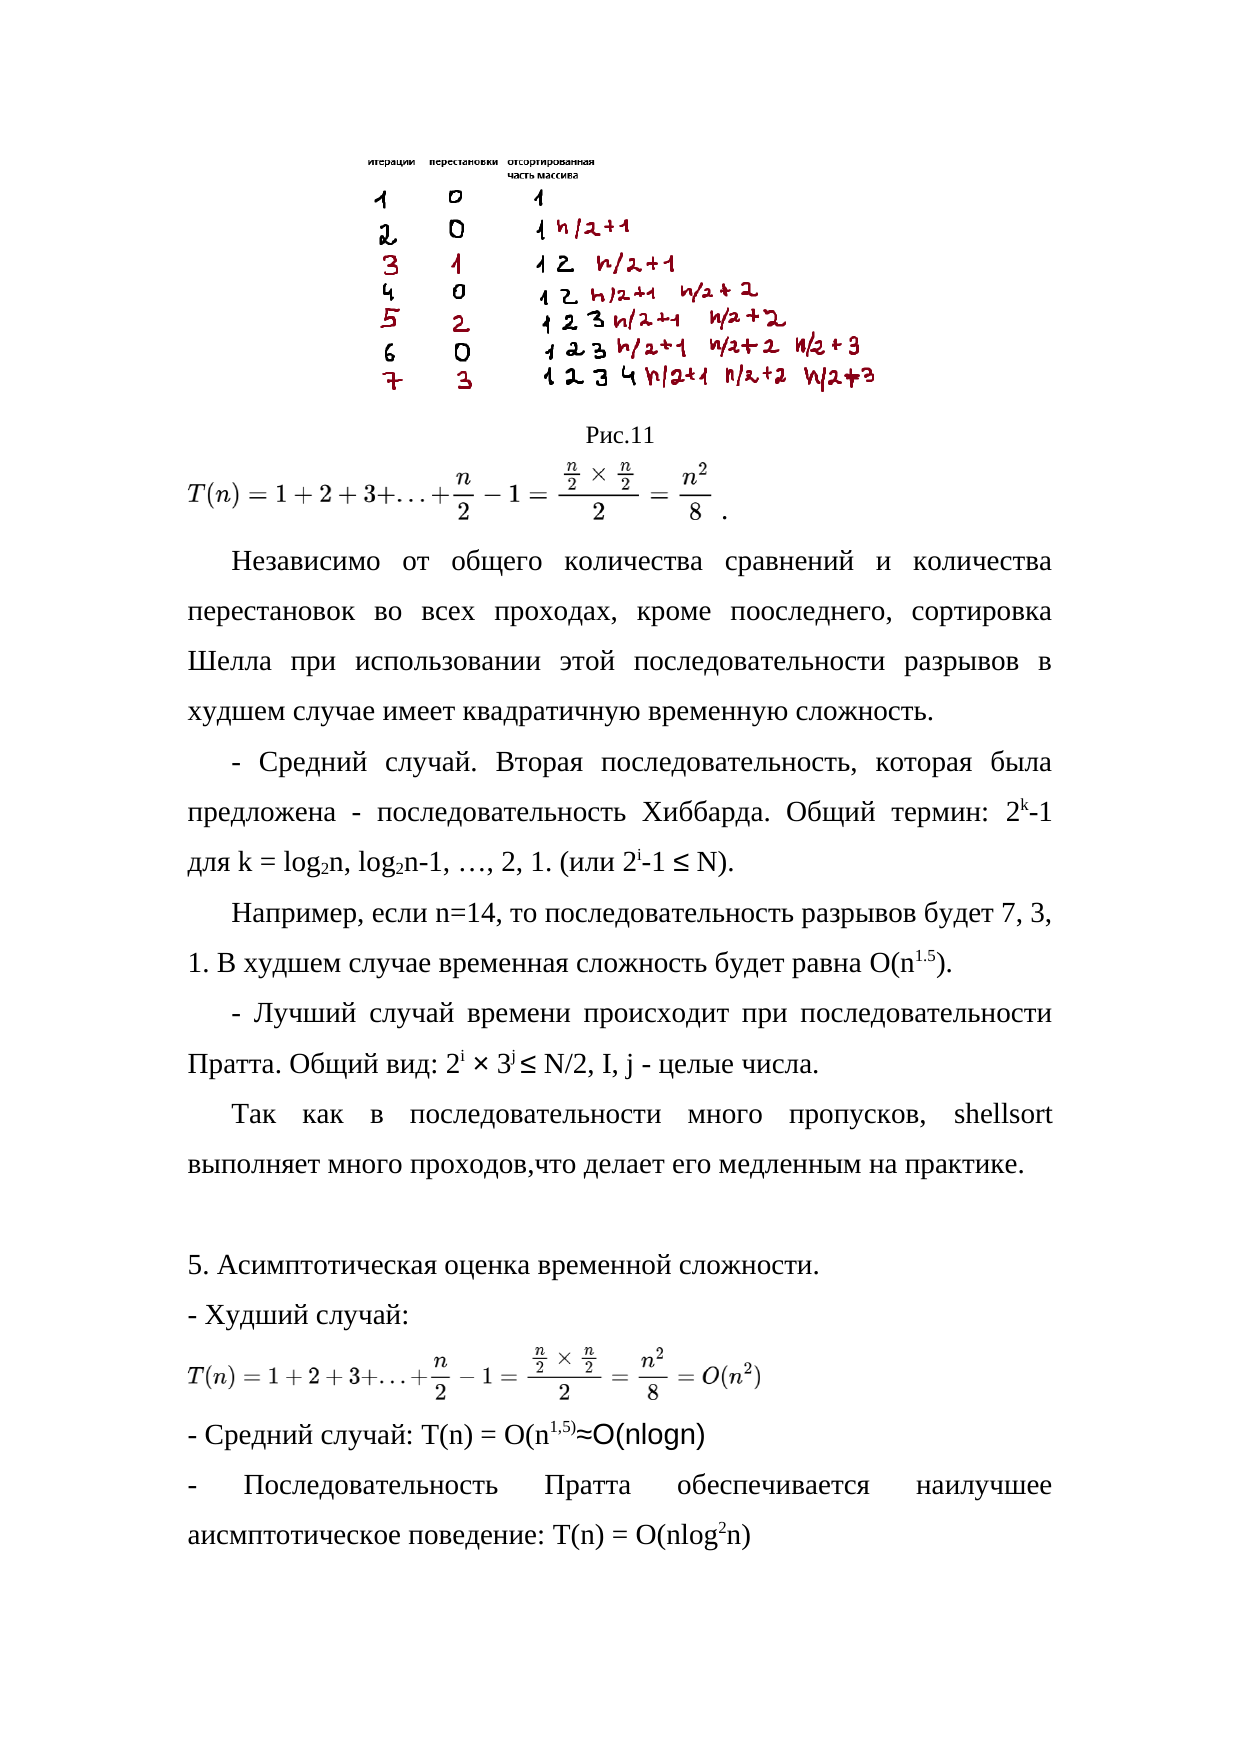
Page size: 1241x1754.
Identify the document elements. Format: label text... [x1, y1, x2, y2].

list Рис.11 [187, 420, 1053, 448]
list Асимптотическая оценка временной сложности. [187, 1247, 1053, 1281]
list - Худший случай: [187, 1297, 1053, 1331]
picture [187, 1347, 762, 1400]
picture [351, 150, 889, 403]
list - Лучший случай времени происходит при последовательности Пратта. Общий вид: 2i × 3j ≤ N/2, I, j - целые числа. [187, 996, 1053, 1079]
picture [187, 462, 714, 520]
list Например, если n=14, то последовательность разрывов будет 7, 3, 1. В худшем случае временная сложность будет равна O(n1.5). [187, 895, 1053, 979]
list Независимо от общего количества сравнений и количества перестановок во всех проходах, кроме пооследнего, сортировка Шелла при использовании этой последовательности разрывов в худшем случае имеет квадратичную временную сложность. [187, 543, 1053, 727]
list - Средний случай. Вторая последовательность, которая была предложена - последовательность Хиббарда. Общий термин: 2k-1 для k = log2n, log2n-1, …, 2, 1. (или 2i-1 ≤ N). [187, 744, 1053, 878]
list - Средний случай: T(n) = O(n1,5)≈O(nlogn) [187, 1417, 1053, 1450]
list Так как в последовательности много пропусков, shellsort выполняет много проходов,что делает его медленным на практике. [187, 1096, 1053, 1180]
text - Последовательность Пратта обеспечивается наилучшее аисмптотическое поведение: T(n) = O(nlog2n) [187, 1467, 1053, 1551]
